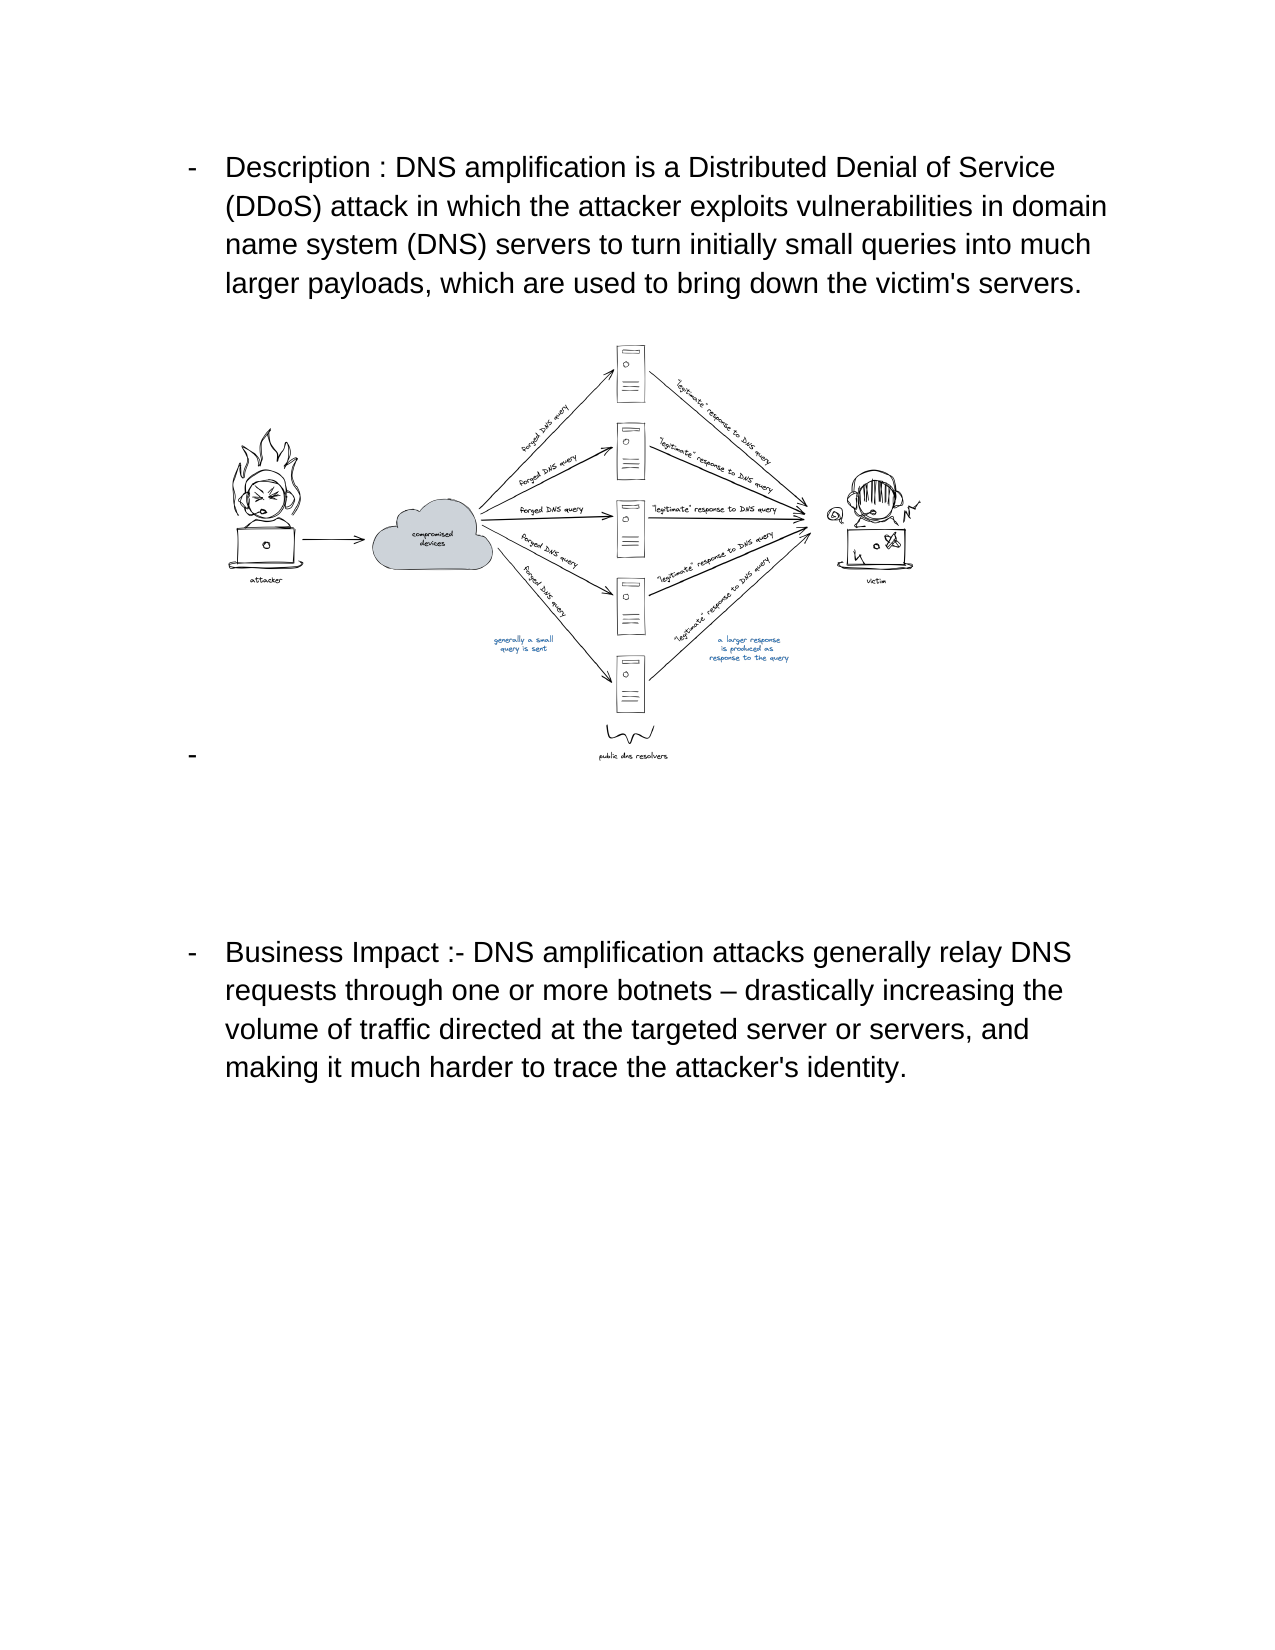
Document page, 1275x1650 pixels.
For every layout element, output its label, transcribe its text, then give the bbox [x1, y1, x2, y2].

list Business Impact :- DNS amplification attacks generally relay DNS requests through one or more botnets – drastically increasing the volume of traffic directed at the targeted server or servers, and making it much harder to trace the attacker's identity. [187, 934, 1125, 1084]
picture [225, 342, 924, 764]
list Description : DNS amplification is a Distributed Denial of Service (DDoS) attack in which the attacker exploits vulnerabilities in domain name system (DNS) servers to turn initially small queries into much larger payloads, which are used to bring down the victim's servers. [187, 150, 1125, 299]
